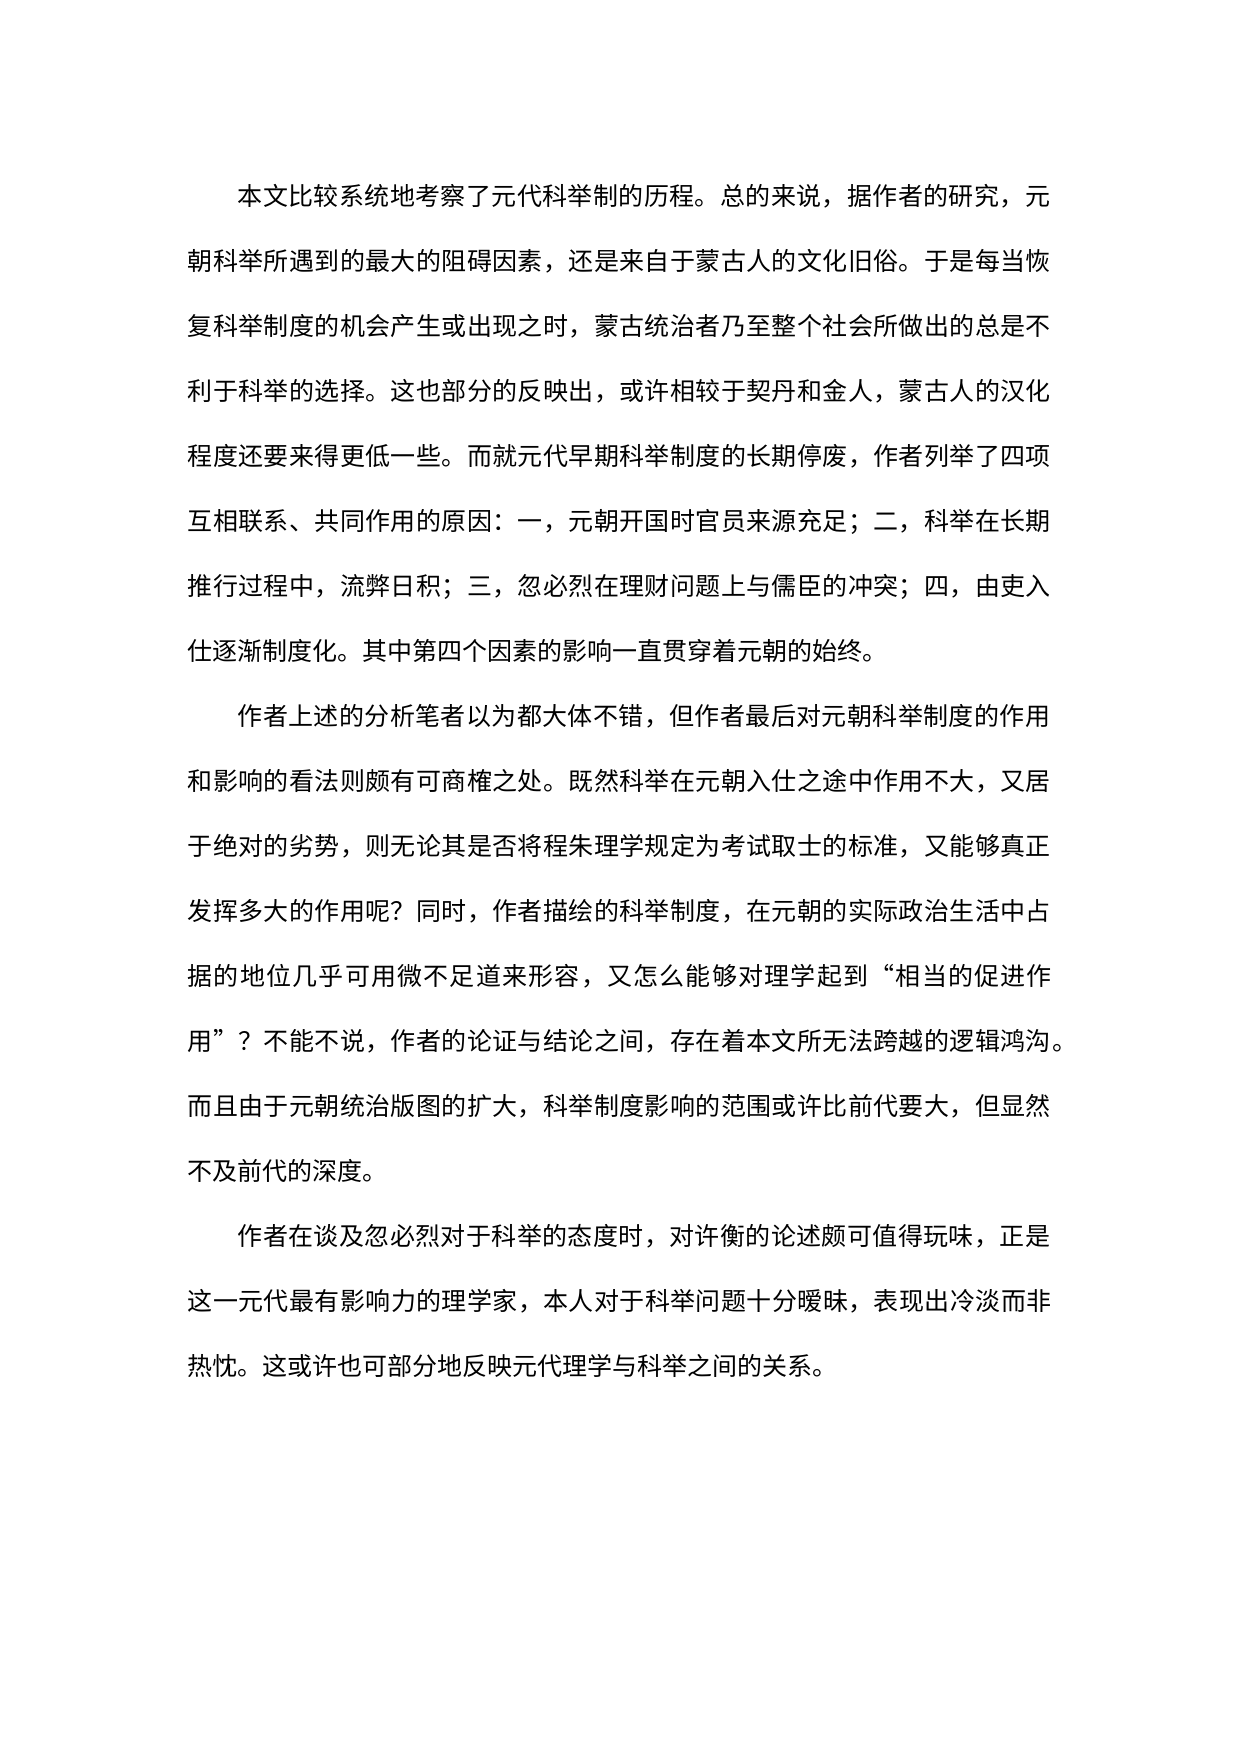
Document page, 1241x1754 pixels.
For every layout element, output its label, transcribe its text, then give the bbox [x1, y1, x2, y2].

text 本文比较系统地考察了元代科举制的历程。总的来说，据作者的研究，元朝科举所遇到的最大的阻碍因素，还是来自于蒙古人的文化旧俗。于是每当恢复科举制度的机会产生或出现之时，蒙古统治者乃至整个社会所做出的总是不利于科举的选择。这也部分的反映出，或许相较于契丹和金人，蒙古人的汉化程度还要来得更低一些。而就元代早期科举制度的长期停废，作者列举了四项互相联系、共同作用的原因：一，元朝开国时官员来源充足；二，科举在长期推行过程中，流弊日积；三，忽必烈在理财问题上与儒臣的冲突；四，由吏入仕逐渐制度化。其中第四个因素的影响一直贯穿着元朝的始终。 [187, 162, 1053, 682]
text 作者在谈及忽必烈对于科举的态度时，对许衡的论述颇可值得玩味，正是这一元代最有影响力的理学家，本人对于科举问题十分暧昧，表现出冷淡而非热忱。这或许也可部分地反映元代理学与科举之间的关系。 [187, 1202, 1053, 1397]
text 作者上述的分析笔者以为都大体不错，但作者最后对元朝科举制度的作用和影响的看法则颇有可商榷之处。既然科举在元朝入仕之途中作用不大，又居于绝对的劣势，则无论其是否将程朱理学规定为考试取士的标准，又能够真正发挥多大的作用呢？同时，作者描绘的科举制度，在元朝的实际政治生活中占据的地位几乎可用微不足道来形容，又怎么能够对理学起到“相当的促进作用”？不能不说，作者的论证与结论之间，存在着本文所无法跨越的逻辑鸿沟。而且由于元朝统治版图的扩大，科举制度影响的范围或许比前代要大，但显然不及前代的深度。 [187, 682, 1053, 1202]
